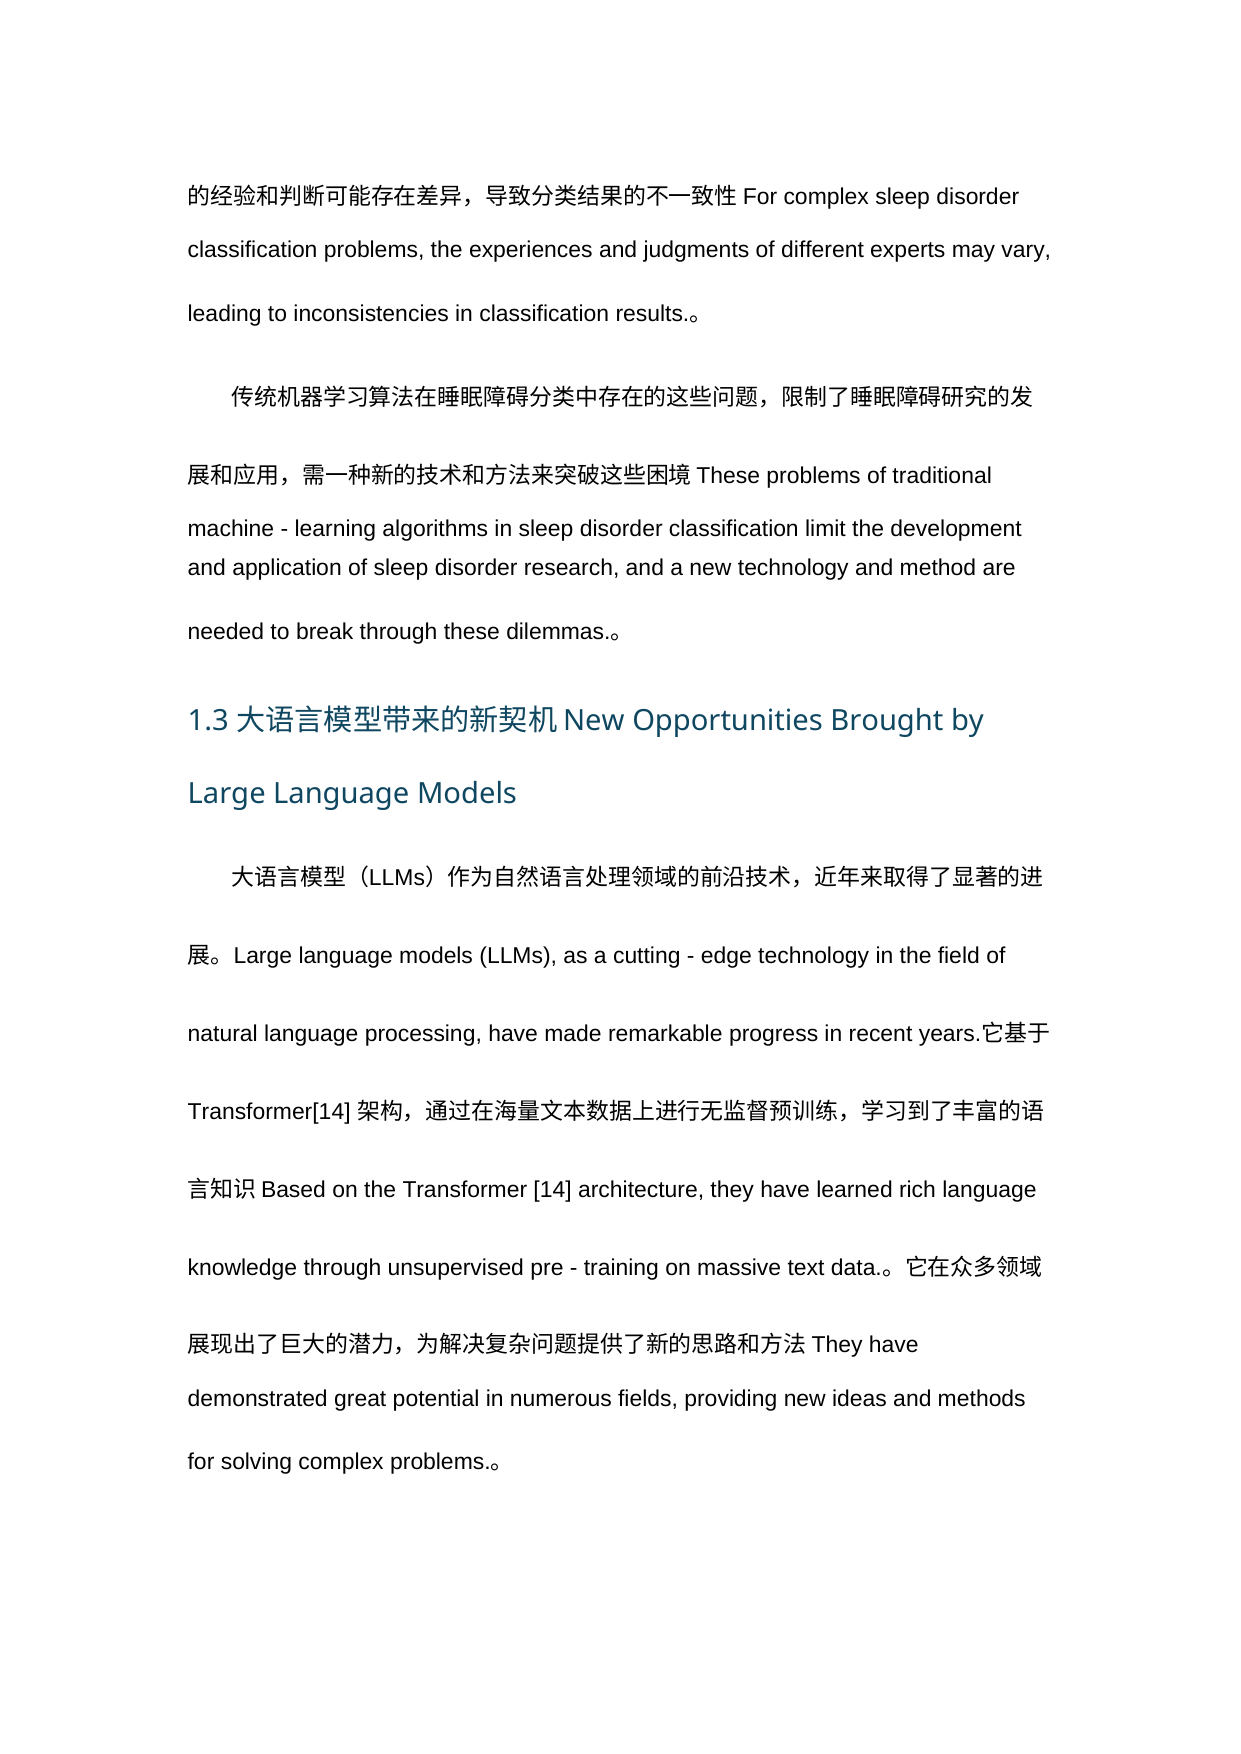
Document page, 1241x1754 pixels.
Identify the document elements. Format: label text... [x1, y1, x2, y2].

text 大语言模型（LLMs）作为自然语言处理领域的前沿技术，近年来取得了显著的进展。Large language models (LLMs), as a cutting - edge technology in the field of natural language processing, have made remarkable progress in recent years.它基于 Transformer[14] 架构，通过在海量文本数据上进行无监督预训练，学习到了丰富的语言知识Based on the Transformer [14] architecture, they have learned rich language knowledge through unsupervised pre - training on massive text data.。它在众多领域展现出了巨大的潜力，为解决复杂问题提供了新的思路和方法 They have demonstrated great potential in numerous fields, providing new ideas and methods for solving complex problems.。 [187, 843, 1053, 1492]
text 1.3 大语言模型带来的新契机New Opportunities Brought by Large Language Models [187, 685, 1053, 824]
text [187, 162, 1053, 344]
text 传统机器学习算法在睡眠障碍分类中存在的这些问题，限制了睡眠障碍研究的发展和应用，需一种新的技术和方法来突破这些困境These problems of traditional machine - learning algorithms in sleep disorder classification limit the development and application of sleep disorder research, and a new technology and method are needed to break through these dilemmas.。 [187, 363, 1053, 662]
